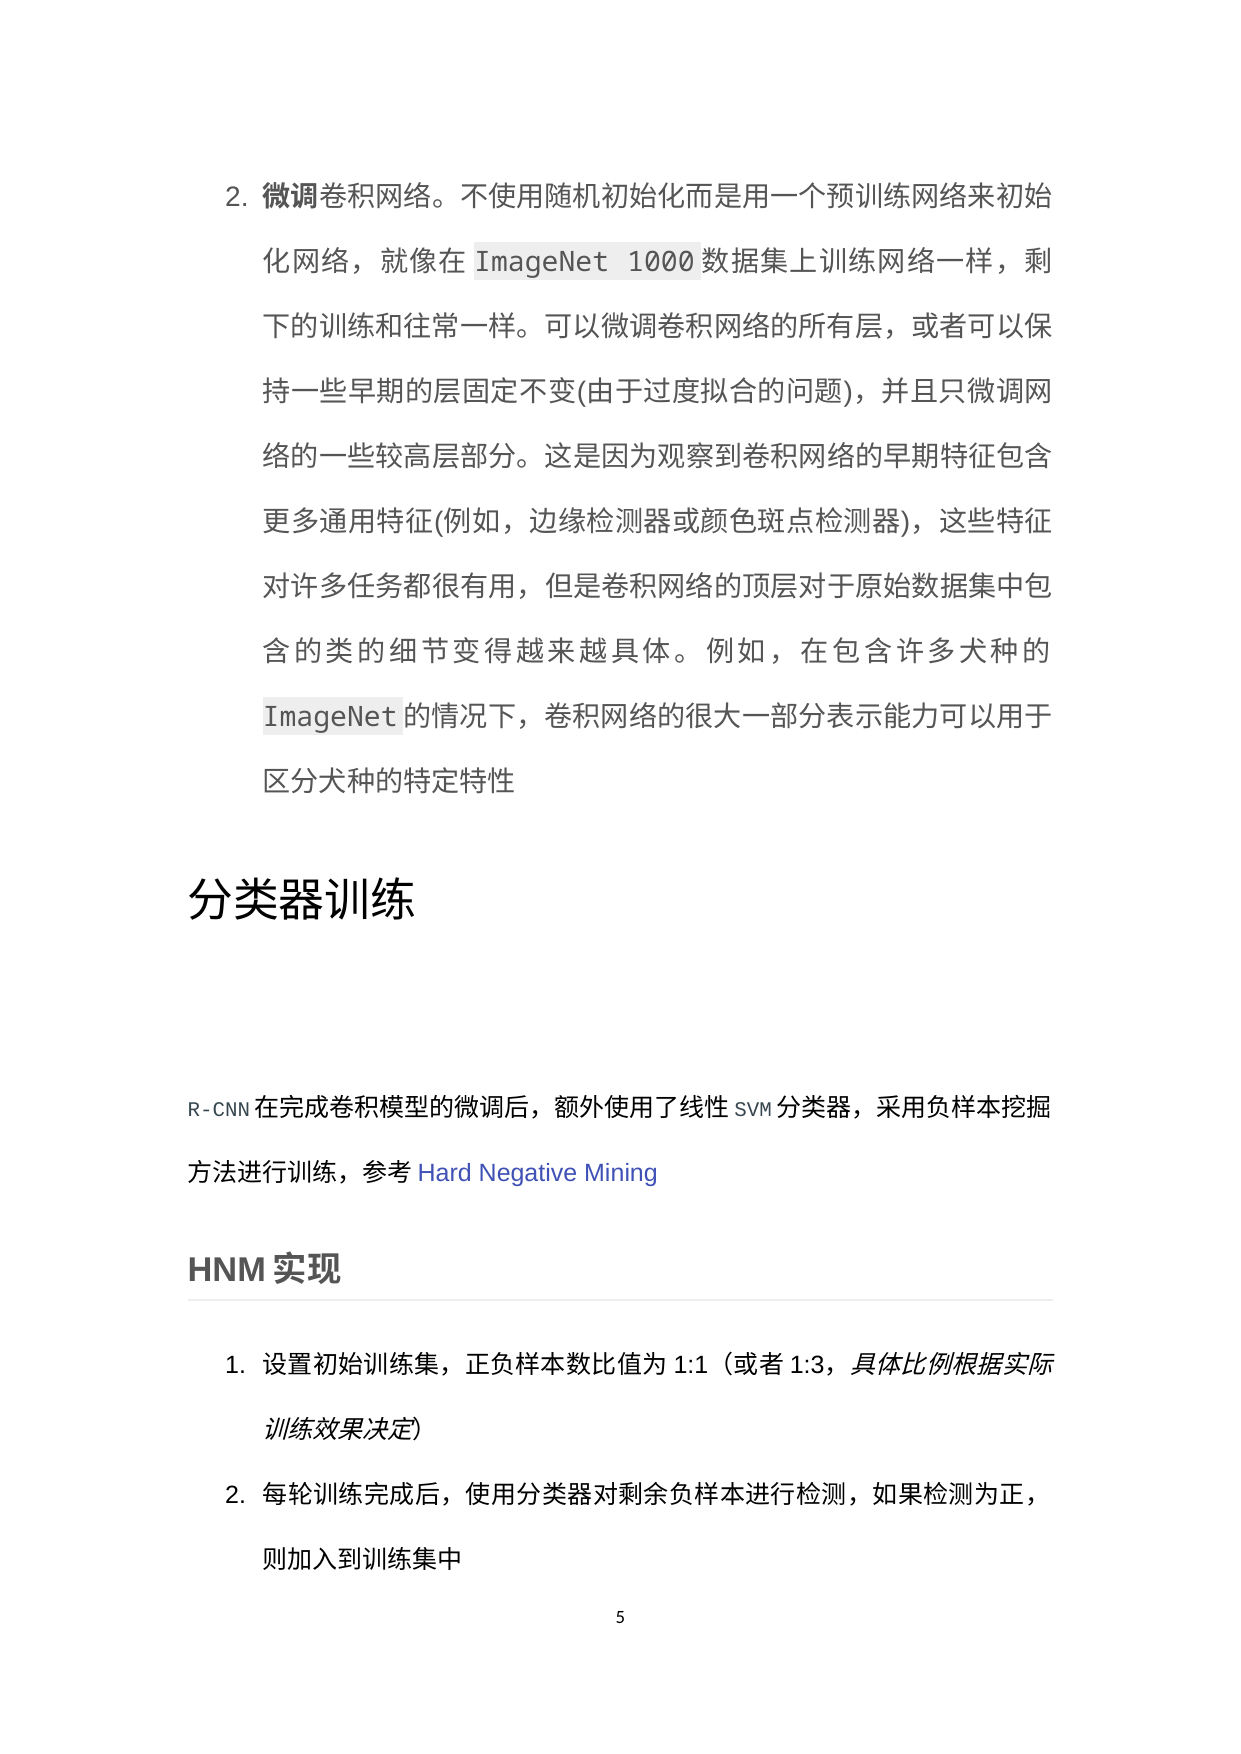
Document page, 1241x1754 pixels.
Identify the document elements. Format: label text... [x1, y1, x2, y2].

list 设置初始训练集，正负样本数比值为1:1（或者1:3，具体比例根据实际训练效果决定） [225, 1330, 1053, 1460]
subtitle 分类器训练 [187, 847, 1053, 945]
text R-CNN在完成卷积模型的微调后，额外使用了线性SVM分类器，采用负样本挖掘方法进行训练，参考Hard Negative Mining [187, 1073, 1053, 1203]
subtitle HNM实现 [187, 1234, 1053, 1301]
list 微调卷积网络。不使用随机初始化而是用一个预训练网络来初始化网络，就像在ImageNet 1000数据集上训练网络一样，剩下的训练和往常一样。可以微调卷积网络的所有层，或者可以保持一些早期的层固定不变(由于过度拟合的问题)，并且只微调网络的一些较高层部分。这是因为观察到卷积网络的早期特征包含更多通用特征(例如，边缘检测器或颜色斑点检测器)，这些特征对许多任务都很有用，但是卷积网络的顶层对于原始数据集中包含的类的细节变得越来越具体。例如，在包含许多犬种的ImageNet的情况下，卷积网络的很大一部分表示能力可以用于区分犬种的特定特性 [225, 162, 1053, 812]
list 每轮训练完成后，使用分类器对剩余负样本进行检测，如果检测为正，则加入到训练集中 [225, 1460, 1053, 1590]
